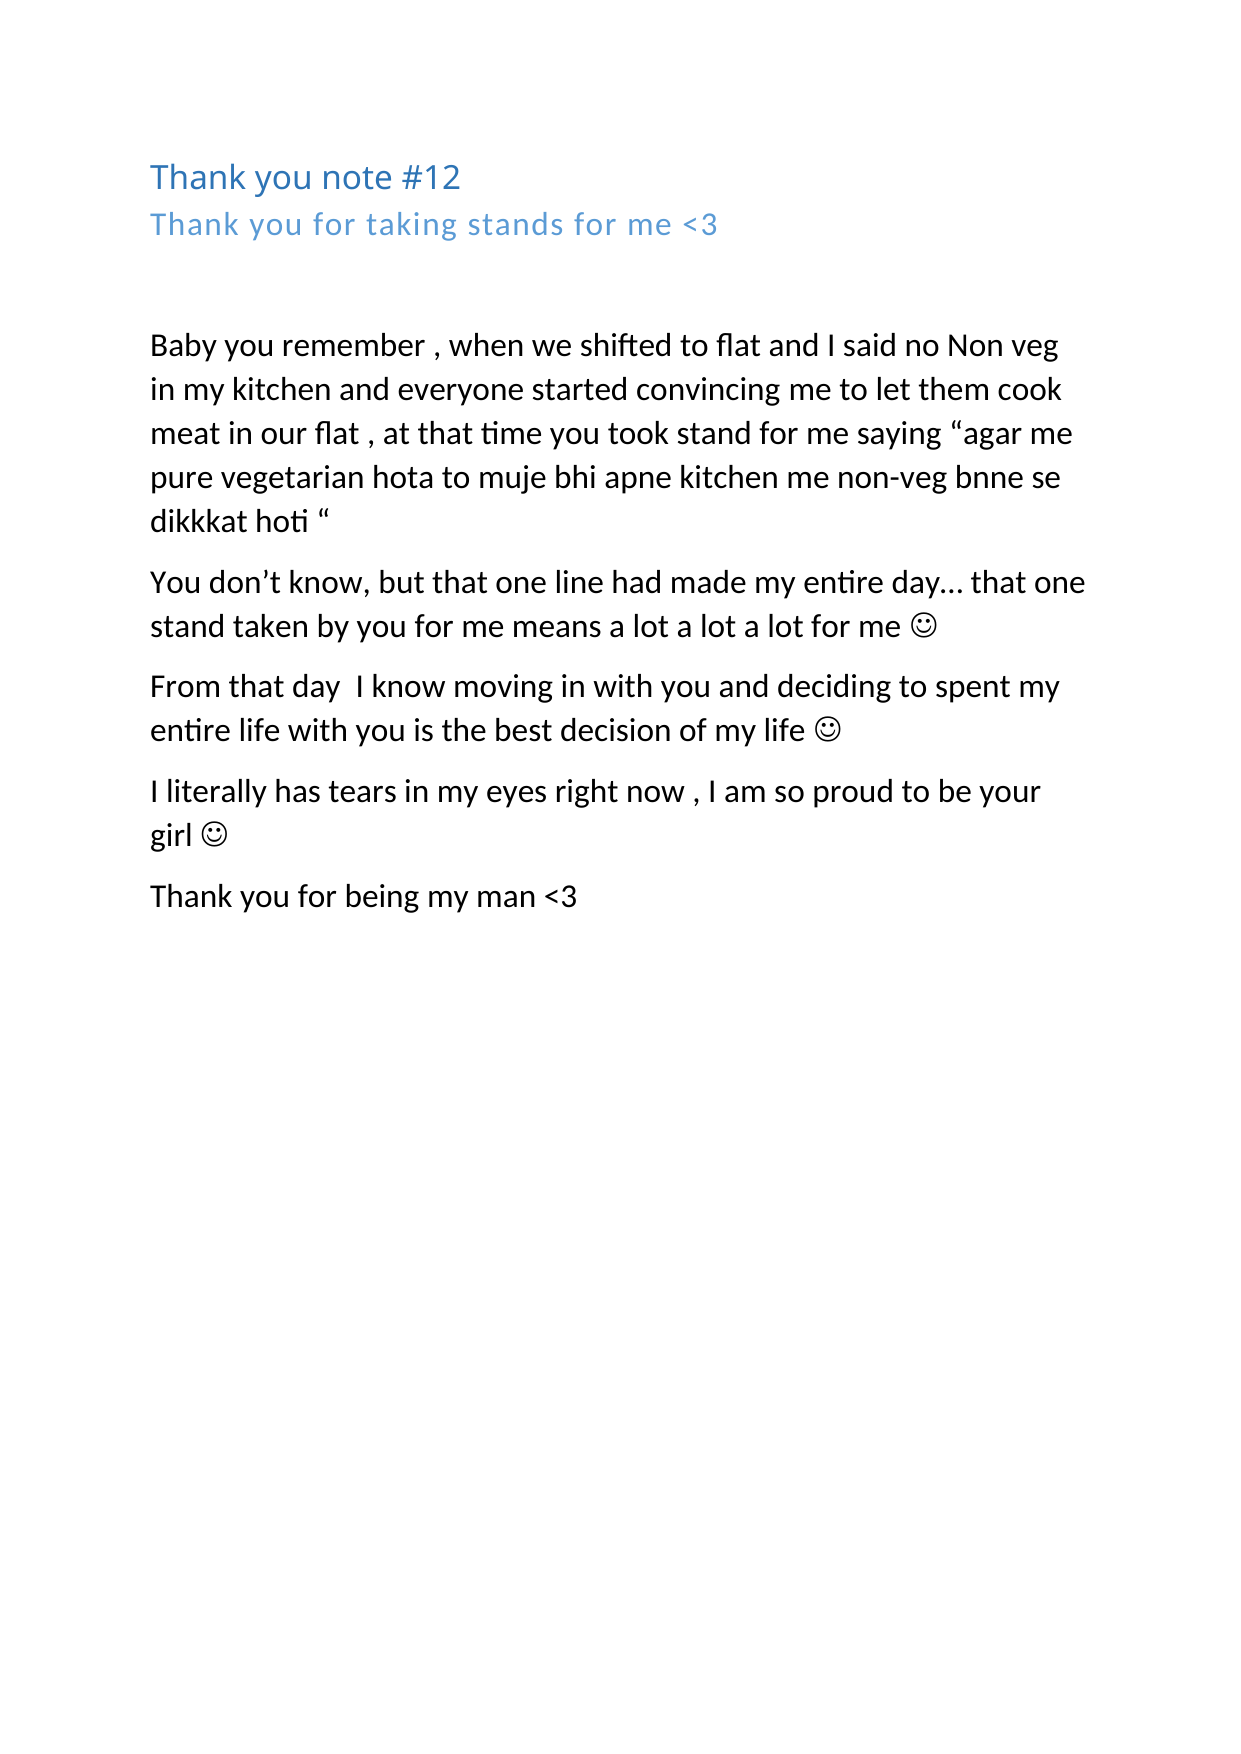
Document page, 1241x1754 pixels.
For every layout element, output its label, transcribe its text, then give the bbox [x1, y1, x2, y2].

text I literally has tears in my eyes right now , I am so proud to be your girl [150, 770, 1090, 855]
subtitle Thank you note #12 [150, 154, 1090, 199]
text You don’t know, but that one line had made my entire day… that one stand taken by you for me means a lot a lot a lot for me [150, 561, 1090, 646]
subtitle Thank you for taking stands for me <3 [150, 203, 1090, 244]
text From that day I know moving in with you and deciding to spent my entire life with you is the best decision of my life [150, 665, 1090, 750]
text Baby you remember , when we shifted to flat and I said no Non veg in my kitchen and everyone started convincing me to let them cook meat in our flat , at that time you took stand for me saying “agar me pure vegetarian hota to muje bhi apne kitchen me non-veg bnne se dikkkat hoti “ [150, 324, 1090, 541]
text Thank you for being my man <3 [150, 874, 1090, 915]
